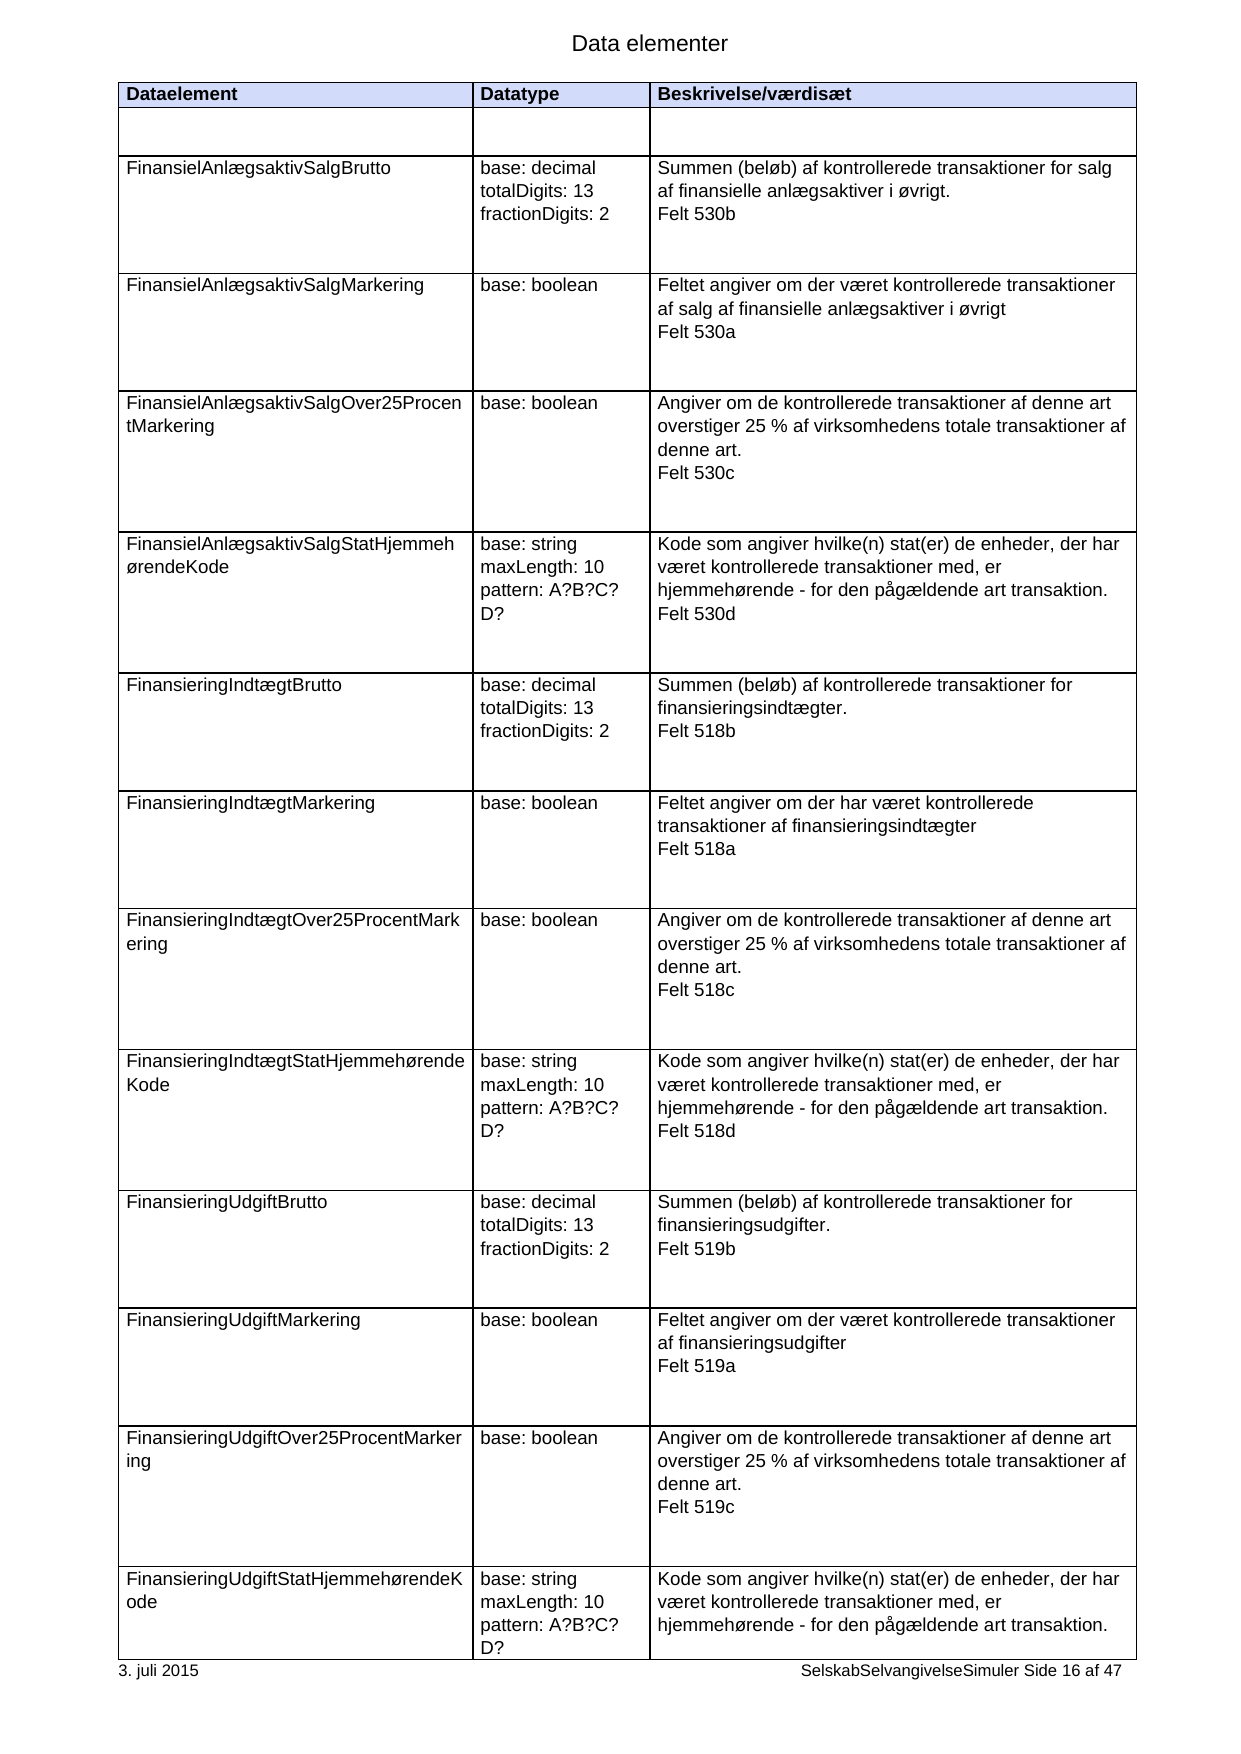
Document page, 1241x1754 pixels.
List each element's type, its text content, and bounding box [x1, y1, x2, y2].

table_cell Summen (beløb) af kontrollerede transaktioner for salg af finansielle anlægsaktiver i øvrigt. Felt 530b [651, 157, 1136, 273]
table_cell FinansielAnlægsaktivSalgMarkering [119, 274, 472, 390]
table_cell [119, 108, 472, 155]
table_cell Angiver om de kontrollerede transaktioner af denne art overstiger 25 % af virksomhedens totale transaktioner af denne art. Felt 518c [651, 909, 1136, 1048]
table_cell FinansieringIndtægtStatHjemmehørendeKode [119, 1050, 472, 1189]
table_cell FinansielAnlægsaktivSalgStatHjemmehørendeKode [119, 533, 472, 672]
table_cell Angiver om de kontrollerede transaktioner af denne art overstiger 25 % af virksomhedens totale transaktioner af denne art. Felt 530c [651, 392, 1136, 531]
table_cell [651, 108, 1136, 155]
table_cell Feltet angiver om der været kontrollerede transaktioner af finansieringsudgifter Felt 519a [651, 1309, 1136, 1425]
table_cell FinansieringIndtægtBrutto [119, 674, 472, 790]
table_cell FinansieringUdgiftBrutto [119, 1191, 472, 1307]
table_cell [474, 1567, 649, 1659]
table_cell base: boolean [474, 1309, 649, 1425]
table_header Datatype [474, 83, 649, 107]
table_cell base: decimal totalDigits: 13 fractionDigits: 2 [474, 1191, 649, 1307]
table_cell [474, 108, 649, 155]
table_cell FinansielAnlægsaktivSalgOver25ProcentMarkering [119, 392, 472, 531]
table_cell base: decimal totalDigits: 13 fractionDigits: 2 [474, 157, 649, 273]
table_cell Summen (beløb) af kontrollerede transaktioner for finansieringsindtægter. Felt 518b [651, 674, 1136, 790]
table_cell base: boolean [474, 392, 649, 531]
table_cell base: decimal totalDigits: 13 fractionDigits: 2 [474, 674, 649, 790]
table_cell Kode som angiver hvilke(n) stat(er) de enheder, der har været kontrollerede transaktioner med, er hjemmehørende - for den pågældende art transaktion. Felt 530d [651, 533, 1136, 672]
table_cell base: boolean [474, 274, 649, 390]
table_cell base: boolean [474, 1427, 649, 1566]
table_cell base: boolean [474, 792, 649, 908]
table_cell Feltet angiver om der været kontrollerede transaktioner af salg af finansielle anlægsaktiver i øvrigt Felt 530a [651, 274, 1136, 390]
table_cell FinansieringIndtægtOver25ProcentMarkering [119, 909, 472, 1048]
table_cell FinansieringUdgiftOver25ProcentMarkering [119, 1427, 472, 1566]
table_cell base: boolean [474, 909, 649, 1048]
table_cell base: string maxLength: 10 pattern: A?B?C?D? [474, 1050, 649, 1189]
table_header Dataelement [119, 83, 472, 107]
table_cell Summen (beløb) af kontrollerede transaktioner for finansieringsudgifter. Felt 519b [651, 1191, 1136, 1307]
table_cell base: string maxLength: 10 pattern: A?B?C?D? [474, 533, 649, 672]
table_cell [119, 1567, 472, 1659]
table_header Beskrivelse/værdisæt [651, 83, 1136, 107]
table_cell FinansielAnlægsaktivSalgBrutto [119, 157, 472, 273]
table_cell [651, 1567, 1136, 1659]
table_cell FinansieringUdgiftMarkering [119, 1309, 472, 1425]
table_cell Kode som angiver hvilke(n) stat(er) de enheder, der har været kontrollerede transaktioner med, er hjemmehørende - for den pågældende art transaktion. Felt 518d [651, 1050, 1136, 1189]
table_cell FinansieringIndtægtMarkering [119, 792, 472, 908]
table_cell Feltet angiver om der har været kontrollerede transaktioner af finansieringsindtægter Felt 518a [651, 792, 1136, 908]
table_cell Angiver om de kontrollerede transaktioner af denne art overstiger 25 % af virksomhedens totale transaktioner af denne art. Felt 519c [651, 1427, 1136, 1566]
